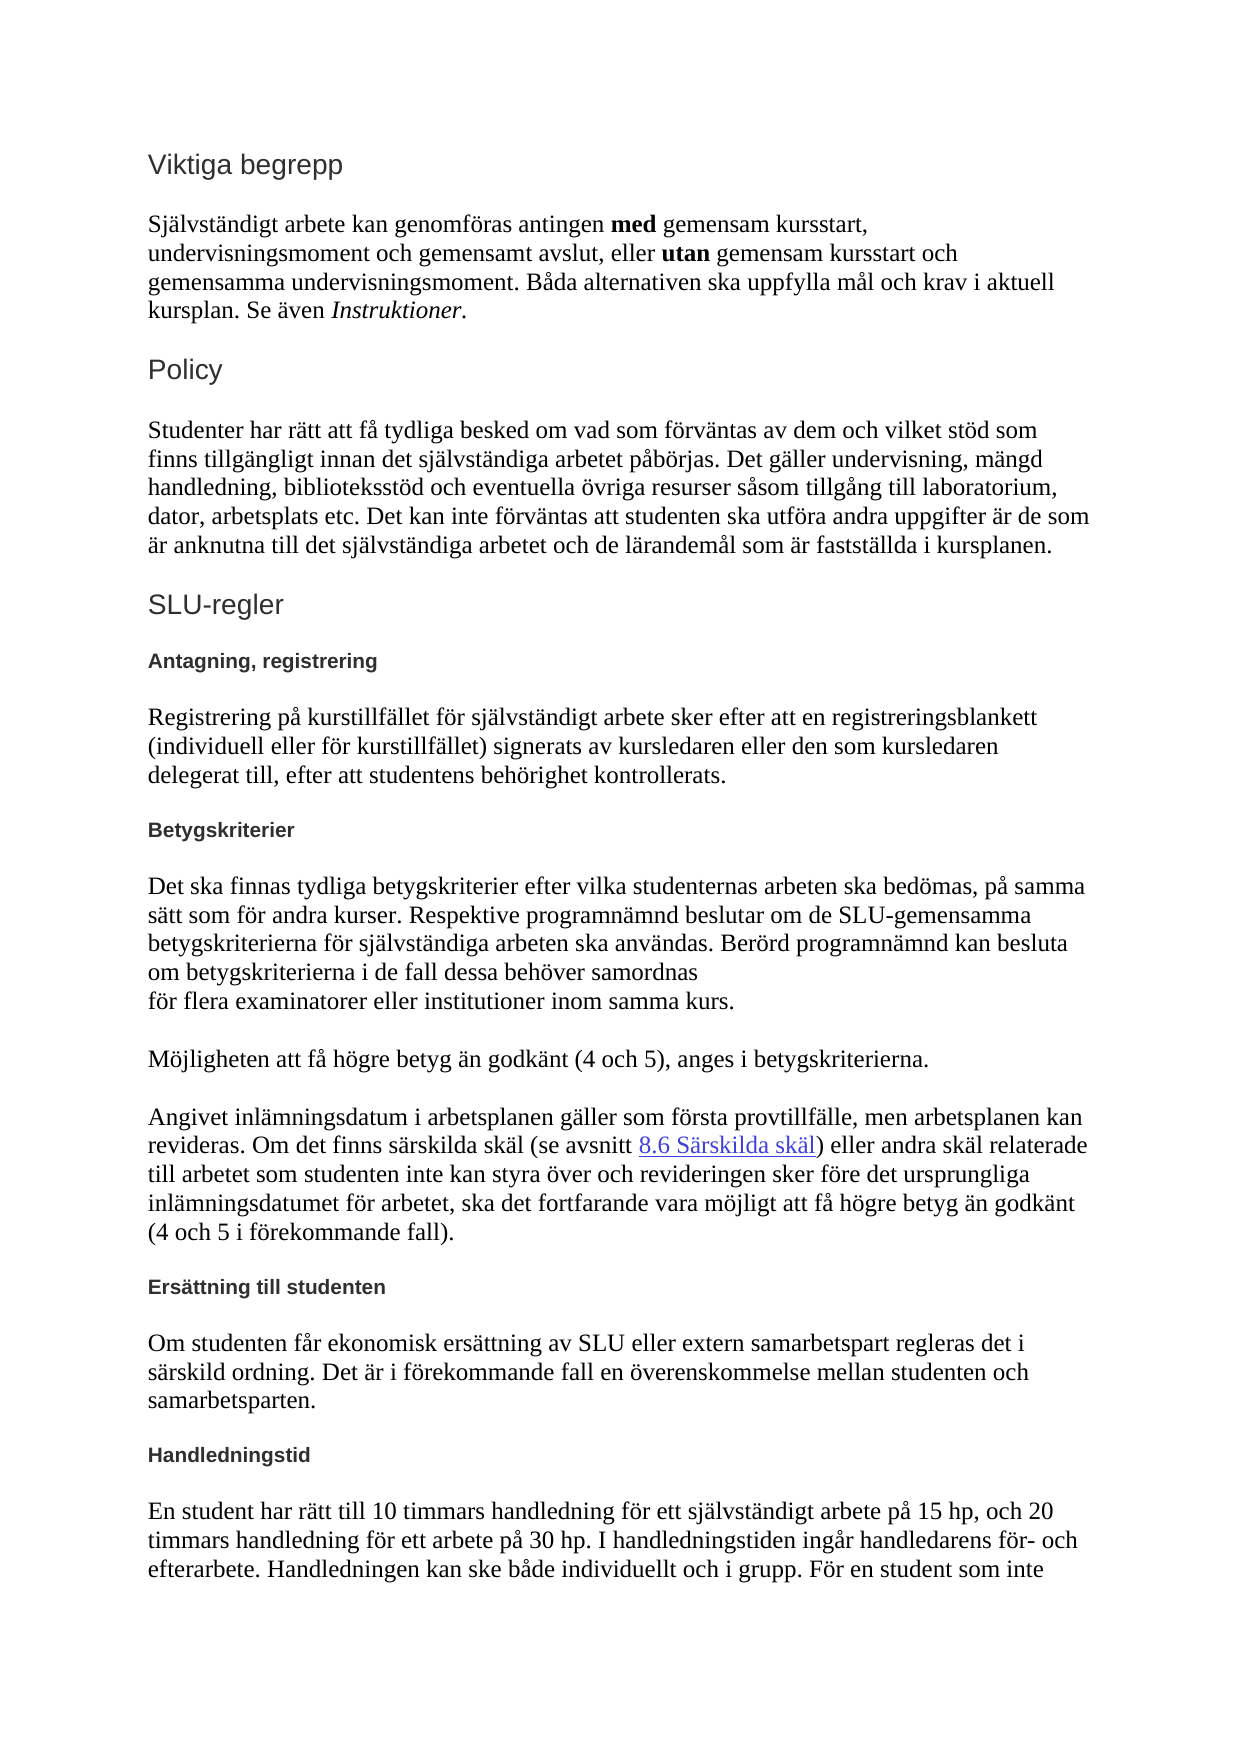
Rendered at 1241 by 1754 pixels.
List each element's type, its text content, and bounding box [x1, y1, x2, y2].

text Viktiga begrepp [148, 148, 1093, 180]
text Registrering på kurstillfället för självständigt arbete sker efter att en registreringsblankett (individuell eller för kurstillfället) signerats av kursledaren eller den som kursledaren delegerat till, efter att studentens behörighet kontrollerats. [148, 702, 1093, 789]
text Om studenten får ekonomisk ersättning av SLU eller extern samarbetspart regleras det i särskild ordning. Det är i förekommande fall en överenskommelse mellan studenten och samarbetsparten. [148, 1328, 1093, 1414]
text Studenter har rätt att få tydliga besked om vad som förväntas av dem och vilket stöd som finns tillgängligt innan det självständiga arbetet påbörjas. Det gäller undervisning, mängd handledning, biblioteksstöd och eventuella övriga resurser såsom tillgång till laboratorium, dator, arbetsplats etc. Det kan inte förväntas att studenten ska utföra andra uppgifter är de som är anknutna till det självständiga arbetet och de lärandemål som är fastställda i kursplanen. [148, 415, 1093, 559]
text Policy [148, 353, 1093, 386]
text Antagning, registrering [148, 649, 1093, 673]
text Möjligheten att få högre betyg än godkänt (4 och 5), anges i betygskriterierna. [148, 1044, 1093, 1073]
text Angivet inlämningsdatum i arbetsplanen gäller som första provtillfälle, men arbetsplanen kan revideras. Om det finns särskilda skäl (se avsnitt 8.6 Särskilda skäl) eller andra skäl relaterade till arbetet som studenten inte kan styra över och revideringen sker före det ursprungliga inlämningsdatumet för arbetet, ska det fortfarande vara möjligt att få högre betyg än godkänt (4 och 5 i förekommande fall). [148, 1102, 1093, 1246]
text SLU-regler [148, 588, 1093, 620]
text Självständigt arbete kan genomföras antingen med gemensam kursstart, undervisningsmoment och gemensamt avslut, eller utan gemensam kursstart och gemensamma undervisningsmoment. Båda alternativen ska uppfylla mål och krav i aktuell kursplan. Se även Instruktioner. [148, 209, 1093, 324]
text Betygskriterier [148, 818, 1093, 842]
text Det ska finnas tydliga betygskriterier efter vilka studenternas arbeten ska bedömas, på samma sätt som för andra kurser. Respektive programnämnd beslutar om de SLU-gemensamma betygskriterierna för självständiga arbeten ska användas. Berörd programnämnd kan besluta om betygskriterierna i de fall dessa behöver samordnas för flera examinatorer eller institutioner inom samma kurs. [148, 871, 1093, 1015]
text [148, 1496, 1093, 1583]
text Ersättning till studenten [148, 1275, 1093, 1299]
text Handledningstid [148, 1443, 1093, 1467]
